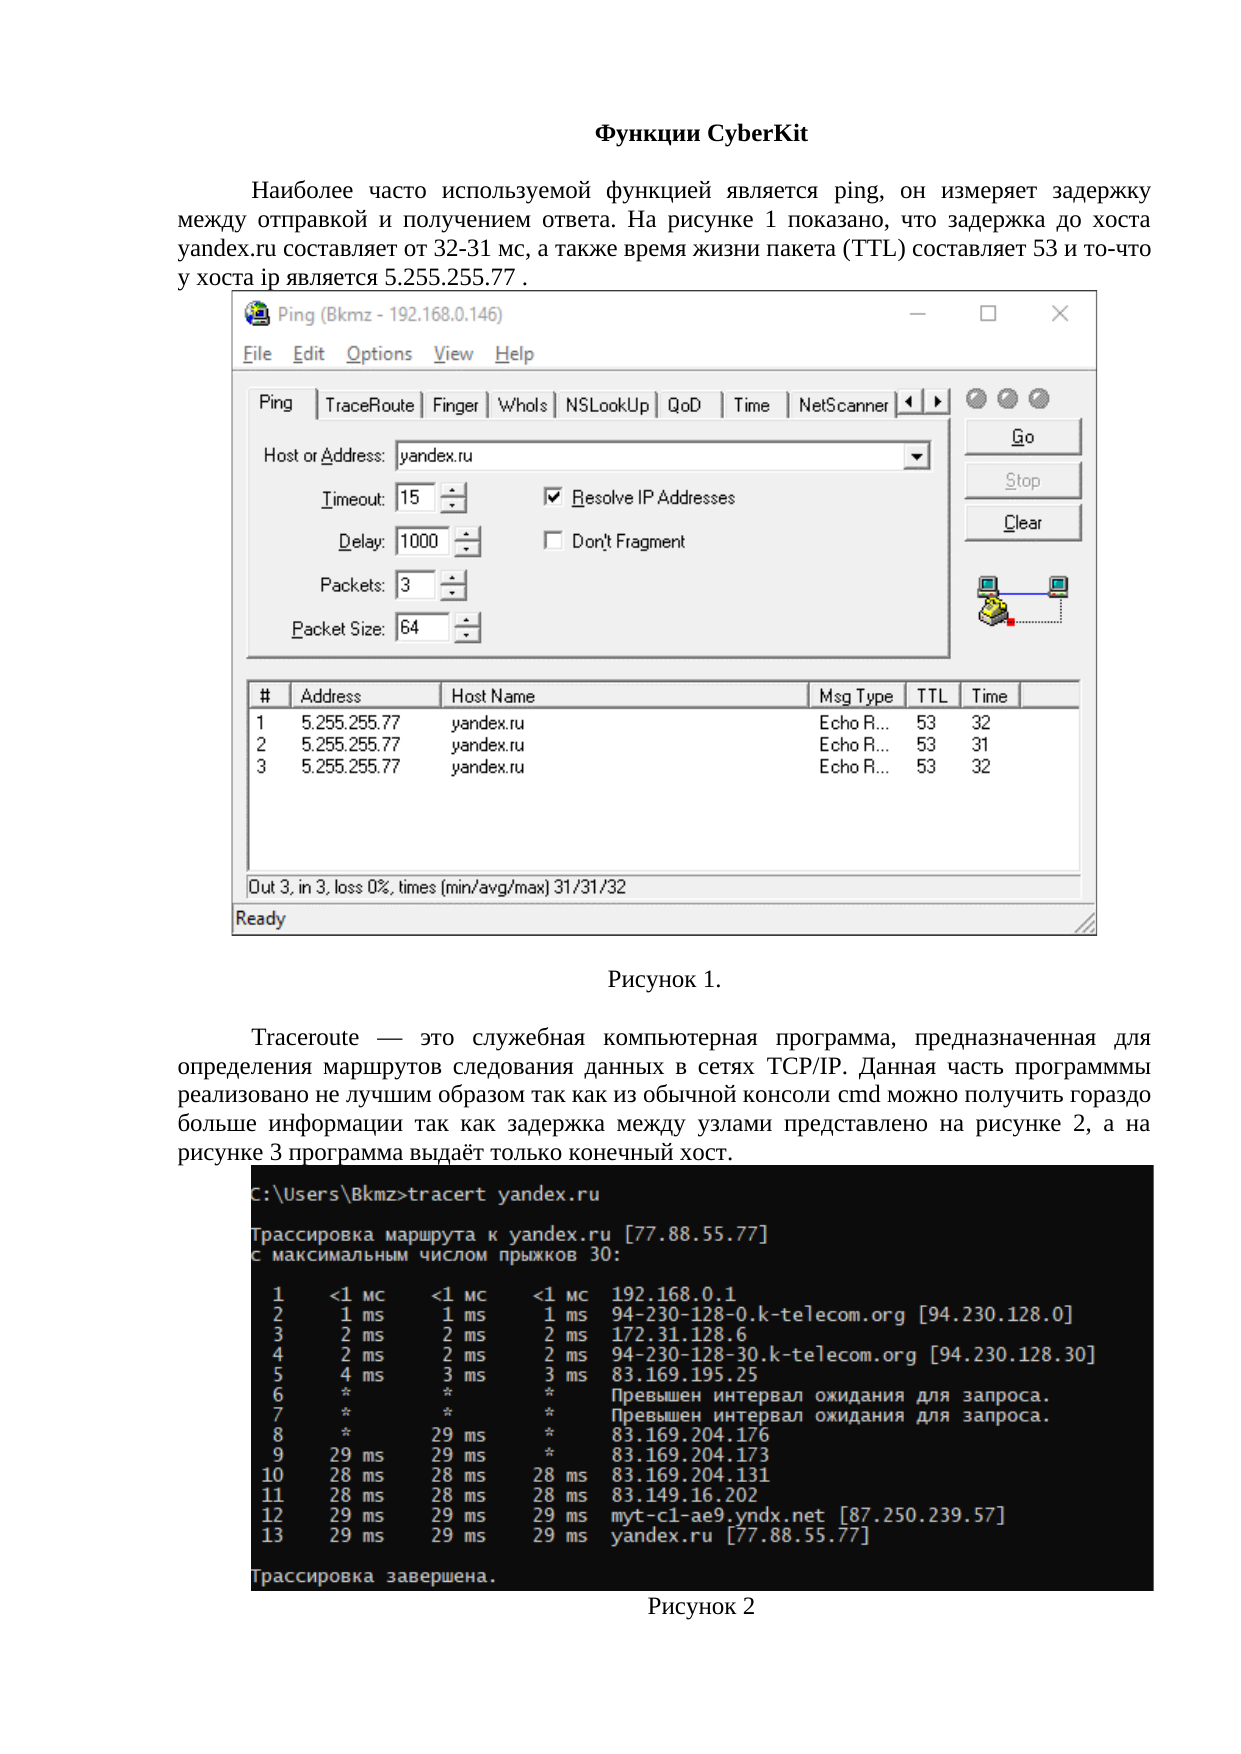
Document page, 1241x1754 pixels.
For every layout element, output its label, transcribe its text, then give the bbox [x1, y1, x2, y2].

text Наиболее часто используемой функцией является ping, он измеряет задержку между отправкой и получением ответа. На рисунке 1 показано, что задержка до хоста yandex.ru составляет от 32-31 мс, а также время жизни пакета (TTL) составляет 53 и то-что у хоста ip является 5.255.255.77 . [177, 176, 1152, 291]
text Traceroute — это служебная компьютерная программа, предназначенная для определения маршрутов следования данных в сетях TCP/IP. Данная часть программмы реализовано не лучшим образом так как из обычной консоли cmd можно получить гораздо больше информации так как задержка между узлами представлено на рисунке 2, а на рисунке 3 программа выдаёт только конечный хост. [177, 1022, 1152, 1166]
text Функции CyberKit [177, 118, 1152, 147]
picture [231, 290, 1098, 936]
text Рисунок 1. [177, 964, 1152, 993]
picture [251, 1165, 1154, 1591]
text Рисунок 2 [177, 1591, 1152, 1620]
